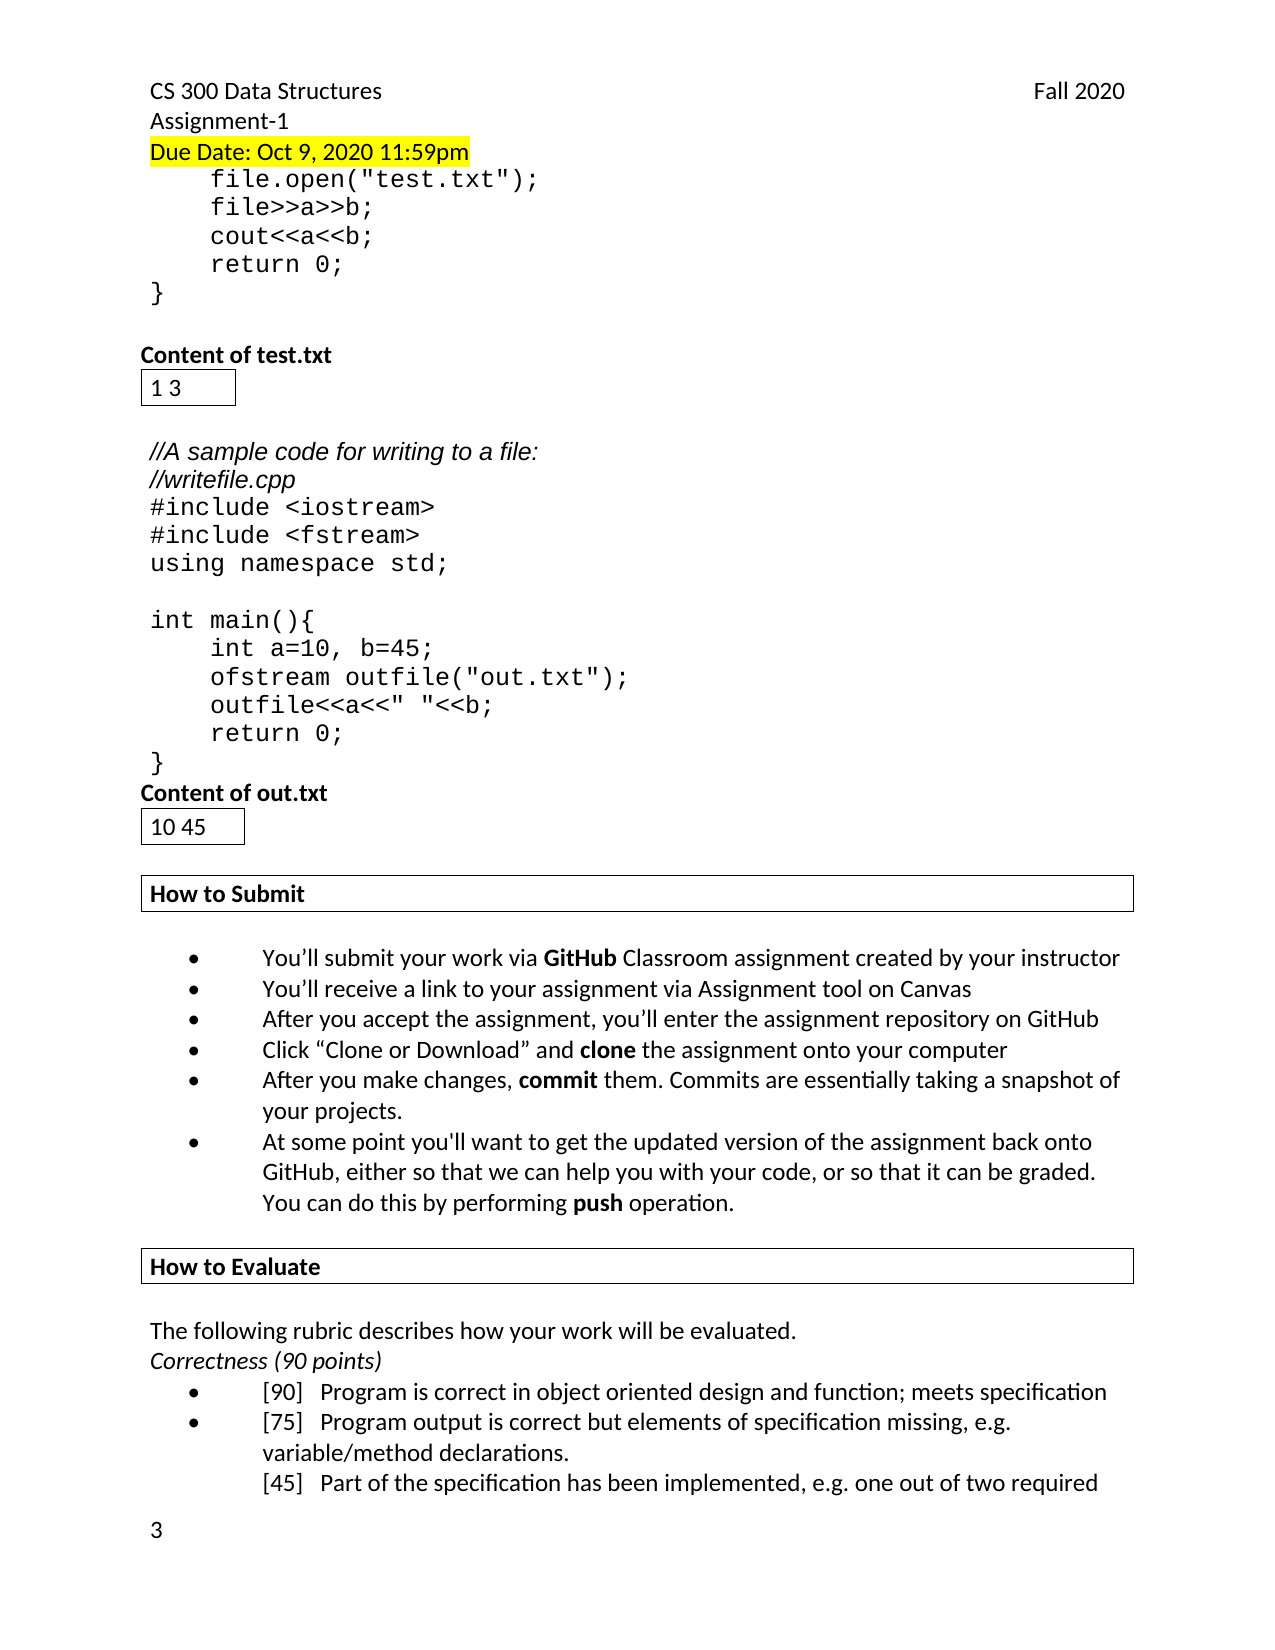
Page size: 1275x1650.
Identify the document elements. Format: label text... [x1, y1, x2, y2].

text outfile<<a<<" "<<b; [150, 692, 1125, 721]
text 10 45 [142, 809, 244, 844]
text #include <fstream> [150, 522, 1125, 551]
list You’ll receive a link to your assignment via Assignment tool on Canvas [187, 973, 1125, 1003]
text How to Submit [142, 876, 1133, 911]
list After you accept the assignment, you’ll enter the assignment repository on GitHub [187, 1003, 1125, 1034]
list You’ll submit your work via GitHub Classroom assignment created by your instructor [187, 942, 1125, 973]
list [45] Part of the specification has been implemented, e.g. one out of two required [262, 1468, 1125, 1498]
text int main(){ [150, 607, 1125, 636]
text cout<<a<<b; [150, 223, 1125, 252]
text ofstream outfile("out.txt"); [150, 664, 1125, 692]
text file.open("test.txt"); [150, 167, 1125, 195]
list Click “Clone or Download” and clone the assignment onto your computer [187, 1034, 1125, 1064]
text How to Evaluate [142, 1249, 1133, 1283]
text Content of test.txt [141, 339, 1125, 369]
list After you make changes, commit them. Commits are essentially taking a snapshot of your projects. [187, 1064, 1125, 1126]
list At some point you'll want to get the updated version of the assignment back onto GitHub, either so that we can help you with your code, or so that it can be graded. You can do this by performing push operation. [187, 1126, 1125, 1217]
text Correctness (90 points) [150, 1346, 1125, 1376]
text #include <iostream> [150, 494, 1125, 522]
text file>>a>>b; [150, 195, 1125, 223]
text //A sample code for writing to a file: [150, 437, 1125, 465]
text using namespace std; [150, 551, 1125, 579]
text } [150, 280, 1125, 308]
text The following rubric describes how your work will be evaluated. [150, 1315, 1125, 1346]
text 1 3 [142, 370, 235, 405]
text } [150, 749, 1125, 777]
list [75] Program output is correct but elements of specification missing, e.g. variable/method declarations. [187, 1407, 1125, 1468]
text //writefile.cpp [150, 465, 1125, 494]
text int a=10, b=45; [150, 636, 1125, 664]
text return 0; [150, 252, 1125, 280]
list [90] Program is correct in object oriented design and function; meets specification [187, 1376, 1125, 1407]
text Content of out.txt [141, 777, 1125, 808]
text return 0; [150, 721, 1125, 749]
